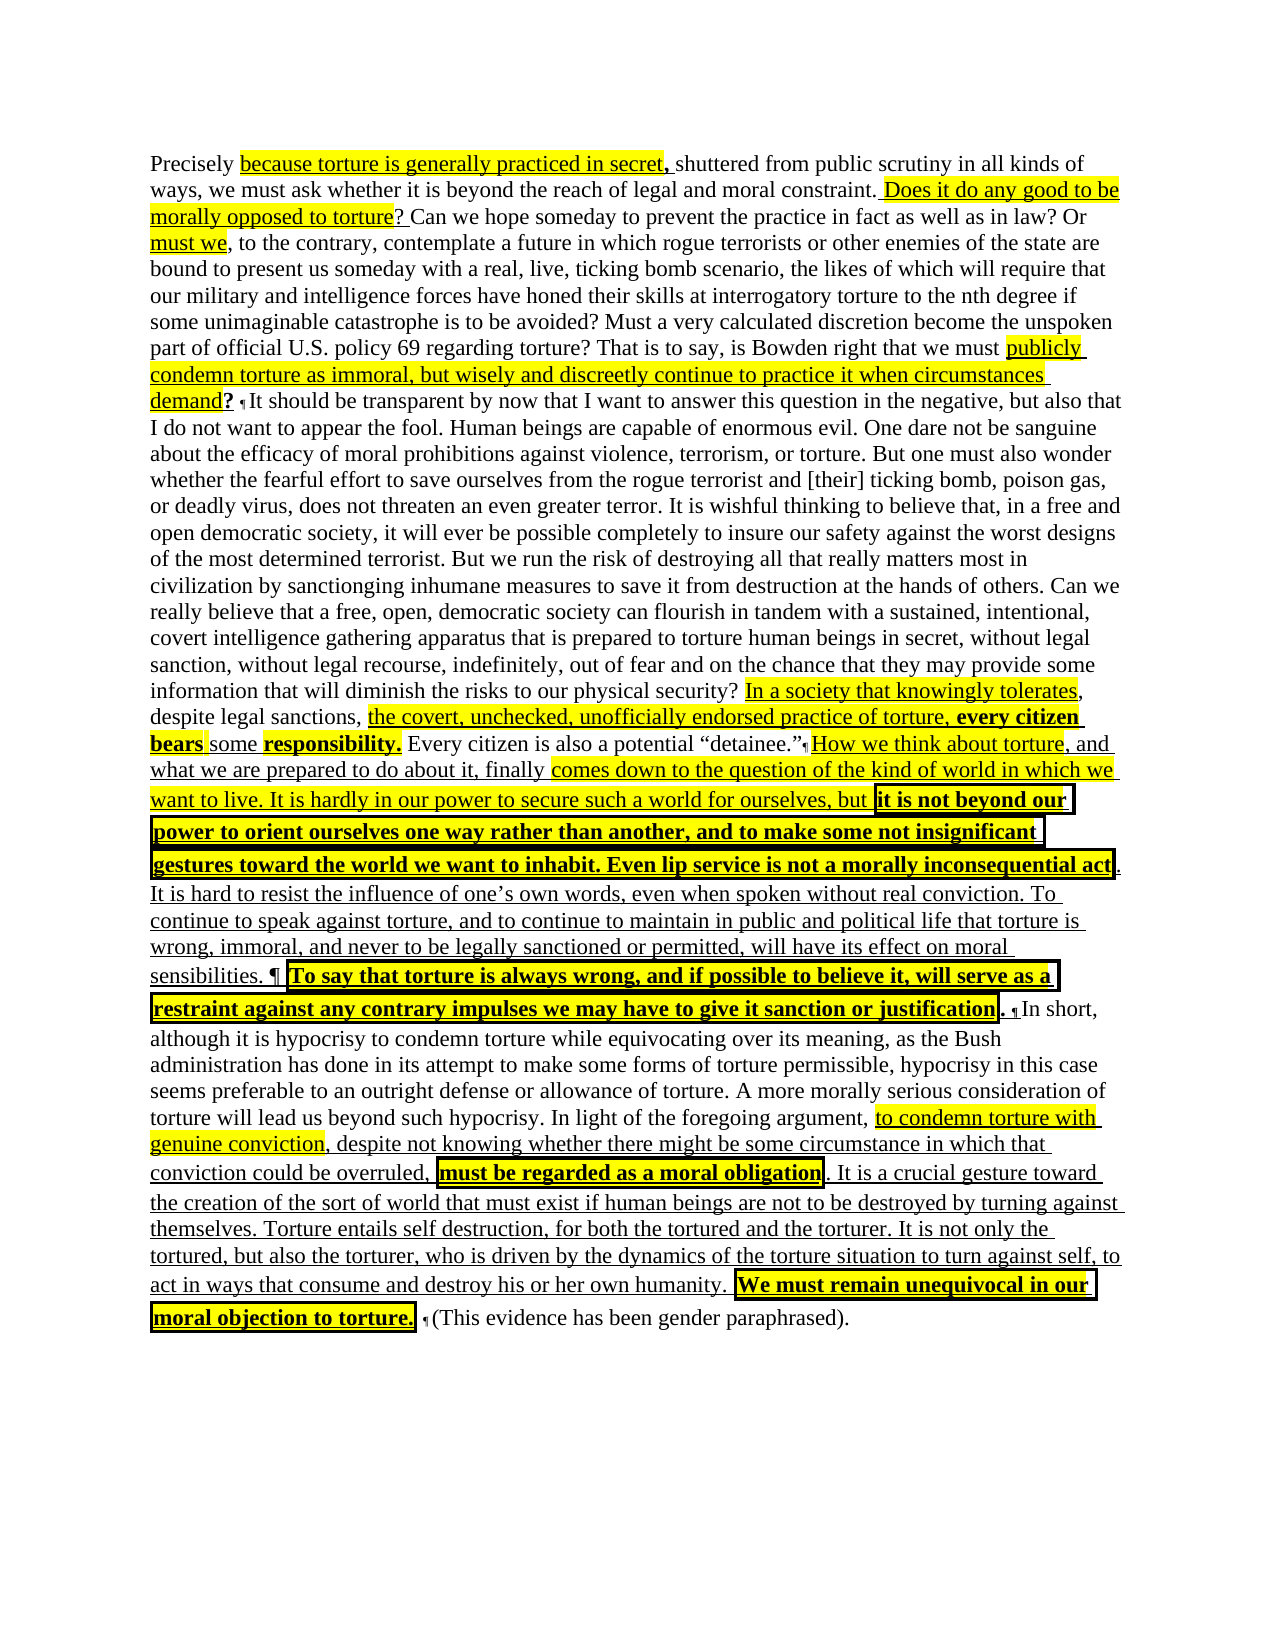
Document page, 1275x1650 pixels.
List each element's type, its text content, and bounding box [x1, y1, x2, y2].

text Precisely because torture is generally practiced in secret, shuttered from public scrutiny in all kinds of ways, we must ask whether it is beyond the reach of legal and moral constraint. Does it do any good to be morally opposed to torture? Can we hope someday to prevent the practice in fact as well as in law? Or must we, to the contrary, contemplate a future in which rogue terrorists or other enemies of the state are bound to present us someday with a real, live, ticking bomb scenario, the likes of which will require that our military and intelligence forces have honed their skills at interrogatory torture to the nth degree if some unimaginable catastrophe is to be avoided? Must a very calculated discretion become the unspoken part of official U.S. policy 69 regarding torture? That is to say, is Bowden right that we must publicly condemn torture as immoral, but wisely and discreetly continue to practice it when circumstances demand? ¶ It should be transparent by now that I want to answer this question in the negative, but also that I do not want to appear the fool. Human beings are capable of enormous evil. One dare not be sanguine about the efficacy of moral prohibitions against violence, terrorism, or torture. But one must also wonder whether the fearful effort to save ourselves from the rogue terrorist and [their] ticking bomb, poison gas, or deadly virus, does not threaten an even greater terror. It is wishful thinking to believe that, in a free and open democratic society, it will ever be possible completely to insure our safety against the worst designs of the most determined terrorist. But we run the risk of destroying all that really matters most in civilization by sanctionging inhumane measures to save it from destruction at the hands of others. Can we really believe that a free, open, democratic society can flourish in tandem with a sustained, intentional, covert intelligence gathering apparatus that is prepared to torture human beings in secret, without legal sanction, without legal recourse, indefinitely, out of fear and on the chance that they may provide some information that will diminish the risks to our physical security? In a society that knowingly tolerates, despite legal sanctions, the covert, unchecked, unofficially endorsed practice of torture, every citizen bears some responsibility. Every citizen is also a potential “detainee.”¶ How we think about torture, and what we are prepared to do about it, finally comes down to the question of the kind of world in which we want to live. It is hardly in our power to secure such a world for ourselves, but it is not beyond our power to orient ourselves one way rather than another, and to make some not insignificant gestures toward the world we want to inhabit. Even lip service is not a morally inconsequential act. It is hard to resist the influence of one’s own words, even when spoken without real conviction. To continue to speak against torture, and to continue to maintain in public and political life that torture is wrong, immoral, and never to be legally sanctioned or permitted, will have its effect on moral sensibilities. ¶ To say that torture is always wrong, and if possible to believe it, will serve as a restraint against any contrary impulses we may have to give it sanction or justification. ¶ In short, although it is hypocrisy to condemn torture while equivocating over its meaning, as the Bush administration has done in its attempt to make some forms of torture permissible, hypocrisy in this case seems preferable to an outright defense or allowance of torture. A more morally serious consideration of torture will lead us beyond such hypocrisy. In light of the foregoing argument, to condemn torture with genuine conviction, despite not knowing whether there might be some circumstance in which that conviction could be overruled, must be regarded as a moral obligation. It is a crucial gesture toward the creation of the sort of world that must exist if human beings are not to be destroyed by turning against themselves. Torture entails self destruction, for both the tortured and the torturer. It is not only the tortured, but also the torturer, who is driven by the dynamics of the torture situation to turn against self, to act in ways that consume and destroy his or her own humanity. We must remain unequivocal in our moral objection to torture. ¶ (This evidence has been gender paraphrased). [150, 150, 1125, 1212]
